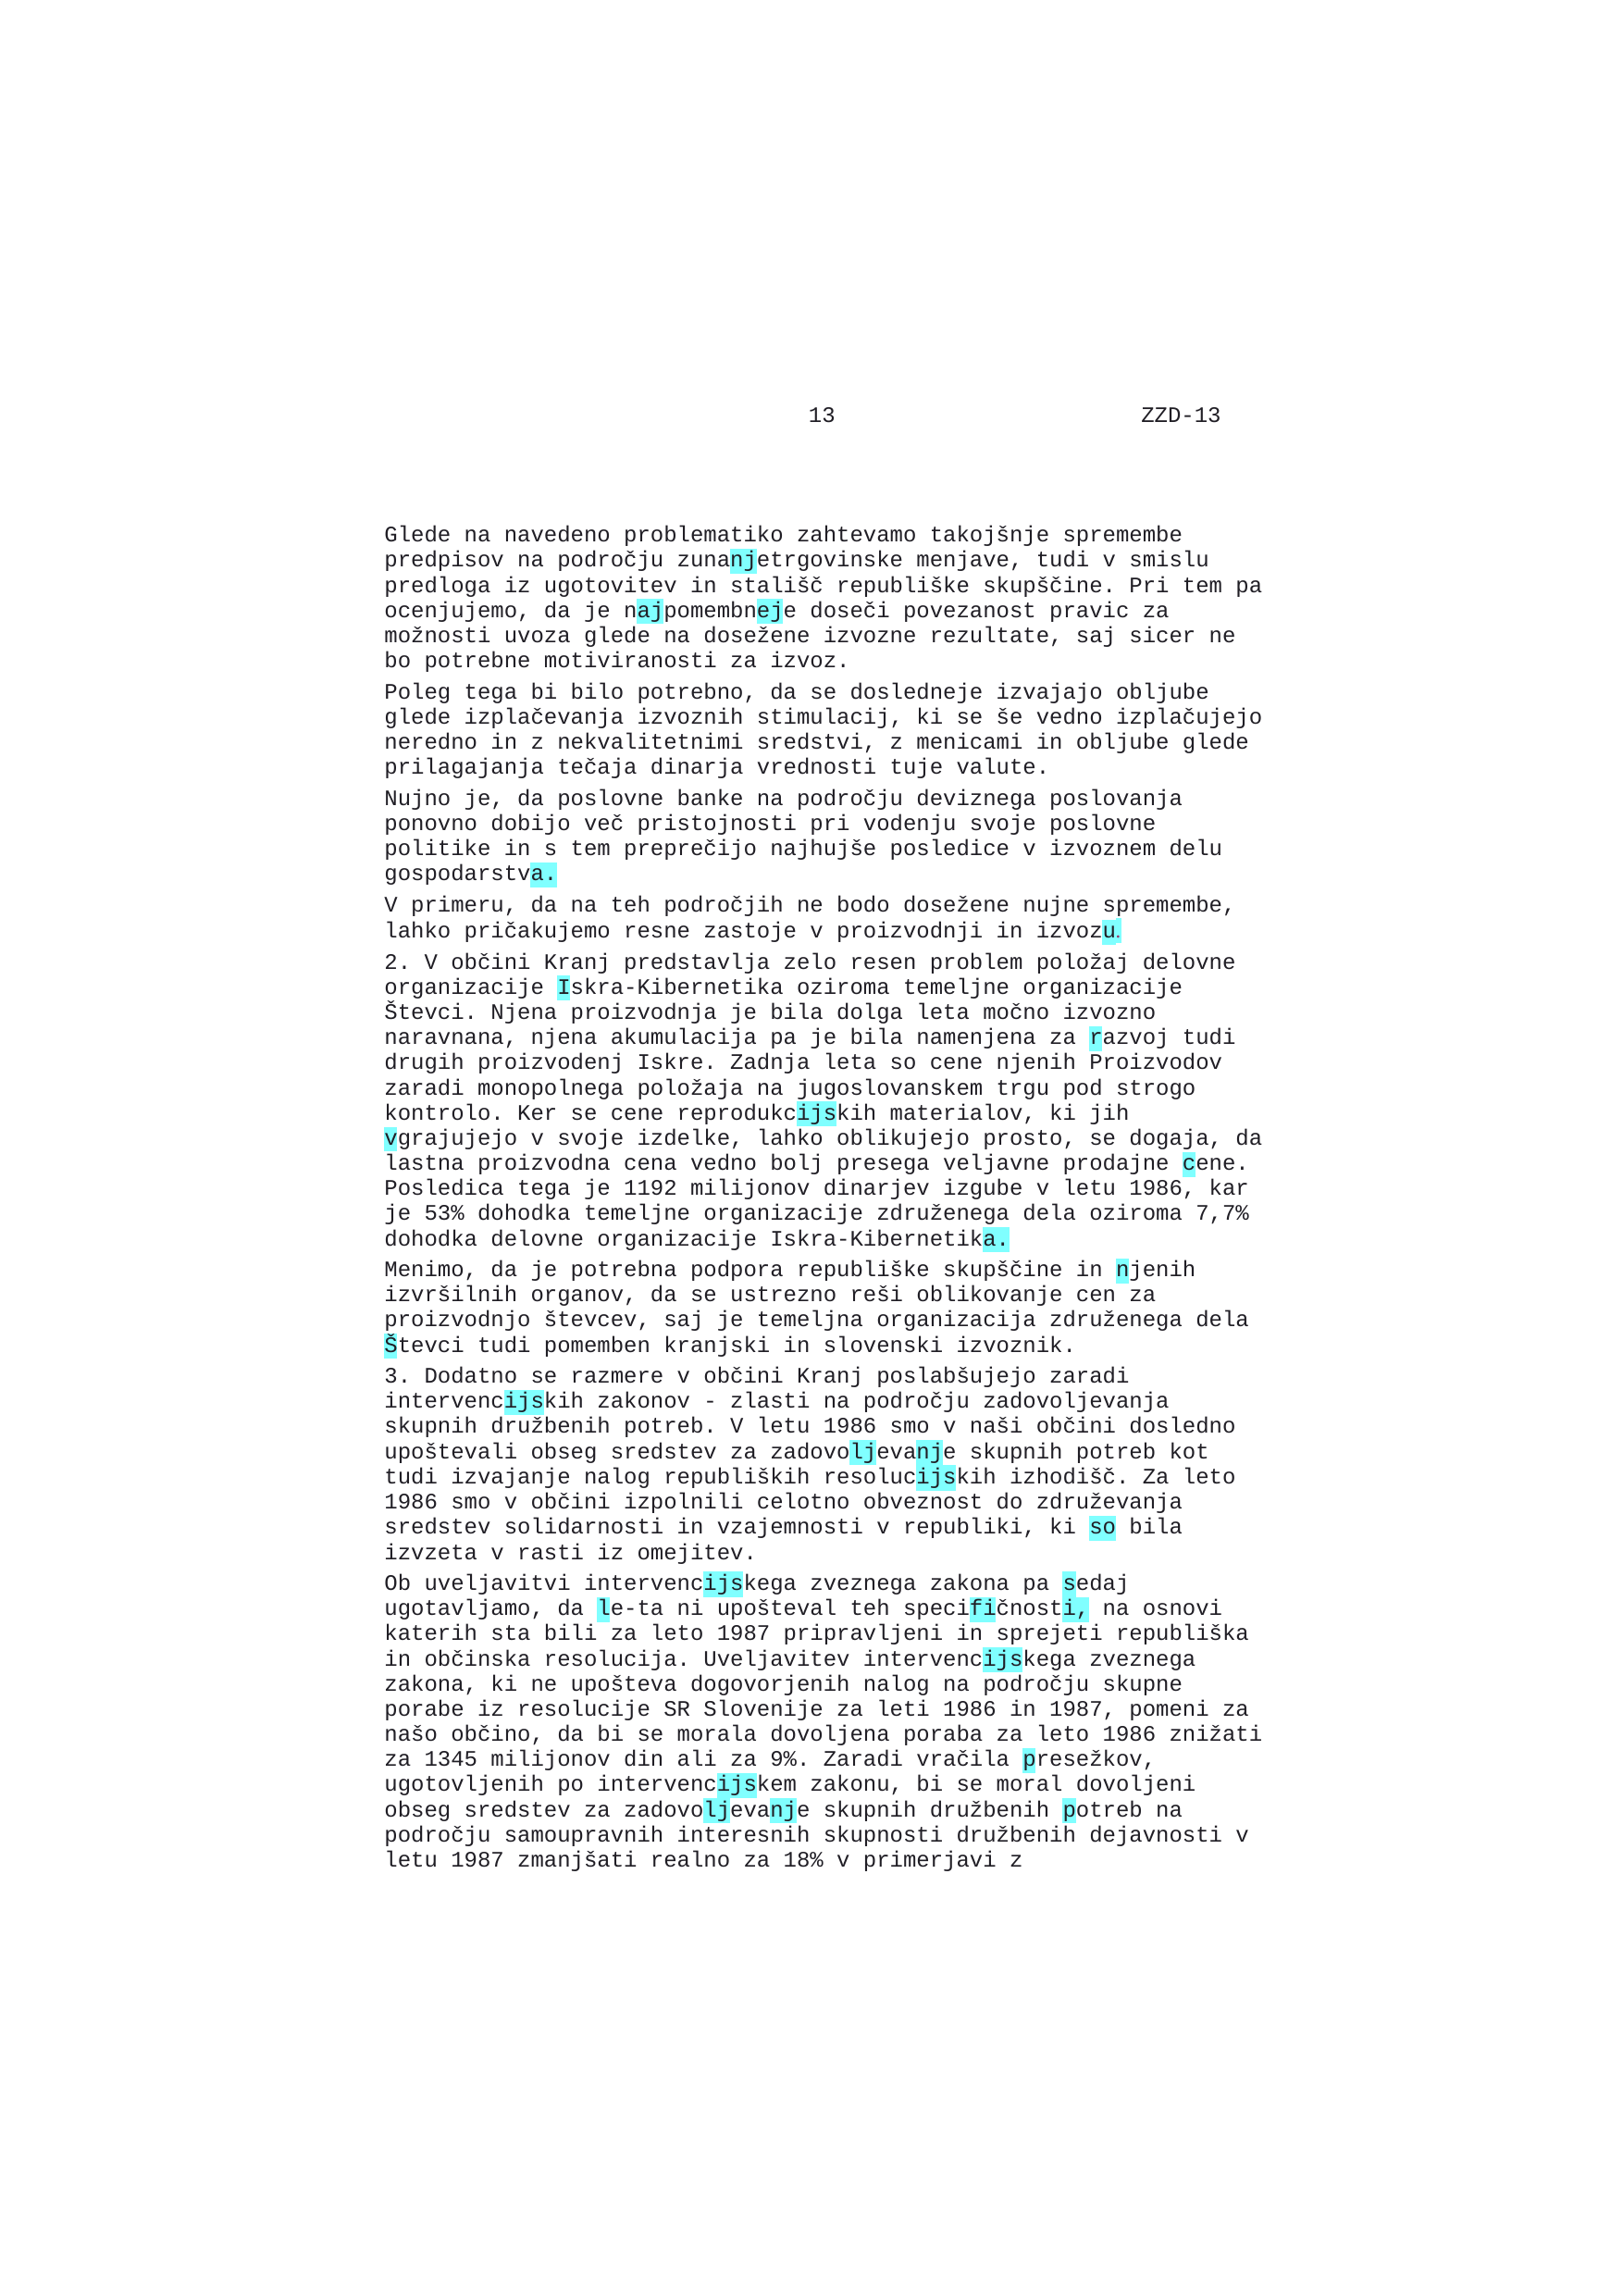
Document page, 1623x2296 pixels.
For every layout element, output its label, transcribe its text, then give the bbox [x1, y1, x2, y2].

text 2. V občini Kranj predstavlja zelo resen problem položaj delovne organizacije Iskra-Kibernetika oziroma temeljne organizacije Števci. Njena proizvodnja je bila dolga leta močno izvozno naravnana, njena akumulacija pa je bila namenjena za razvoj tudi drugih proizvodenj Iskre. Zadnja leta so cene njenih Proizvodov zaradi monopolnega položaja na jugoslovanskem trgu pod strogo kontrolo. Ker se cene reprodukcijskih materialov, ki jih vgrajujejo v svoje izdelke, lahko oblikujejo prosto, se dogaja, da lastna proizvodna cena vedno bolj presega veljavne prodajne cene. Posledica tega je 1192 milijonov dinarjev izgube v letu 1986, kar je 53% dohodka temeljne organizacije združenega dela oziroma 7,7% dohodka delovne organizacije Iskra-Kibernetika. [384, 950, 1267, 1252]
text V primeru, da na teh področjih ne bodo dosežene nujne spremembe, lahko pričakujemo resne zastoje v proizvodnji in izvozu. [384, 893, 1267, 945]
text Nujno je, da poslovne banke na področju deviznega poslovanja ponovno dobijo več pristojnosti pri vodenju svoje poslovne politike in s tem preprečijo najhujše posledice v izvoznem delu gospodarstva. [384, 787, 1267, 887]
text 3. Dodatno se razmere v občini Kranj poslabšujejo zaradi intervencijskih zakonov - zlasti na področju zadovoljevanja skupnih družbenih potreb. V letu 1986 smo v naši občini dosledno upoštevali obseg sredstev za zadovoljevanje skupnih potreb kot tudi izvajanje nalog republiških resolucijskih izhodišč. Za leto 1986 smo v občini izpolnili celotno obveznost do združevanja sredstev solidarnosti in vzajemnosti v republiki, ki so bila izvzeta v rasti iz omejitev. [384, 1364, 1267, 1566]
text Poleg tega bi bilo potrebno, da se dosledneje izvajajo obljube glede izplačevanja izvoznih stimulacij, ki se še vedno izplačujejo neredno in z nekvalitetnimi sredstvi, z menicami in obljube glede prilagajanja tečaja dinarja vrednosti tuje valute. [384, 680, 1267, 781]
text Menimo, da je potrebna podpora republiške skupščine in njenih izvršilnih organov, da se ustrezno reši oblikovanje cen za proizvodnjo števcev, saj je temeljna organizacija združenega dela Števci tudi pomemben kranjski in slovenski izvoznik. [384, 1258, 1267, 1359]
text Glede na navedeno problematiko zahtevamo takojšnje spremembe predpisov na področju zunanjetrgovinske menjave, tudi v smislu predloga iz ugotovitev in stališč republiške skupščine. Pri tem pa ocenjujemo, da je najpomembneje doseči povezanost pravic za možnosti uvoza glede na dosežene izvozne rezultate, saj sicer ne bo potrebne motiviranosti za izvoz. [384, 524, 1267, 675]
